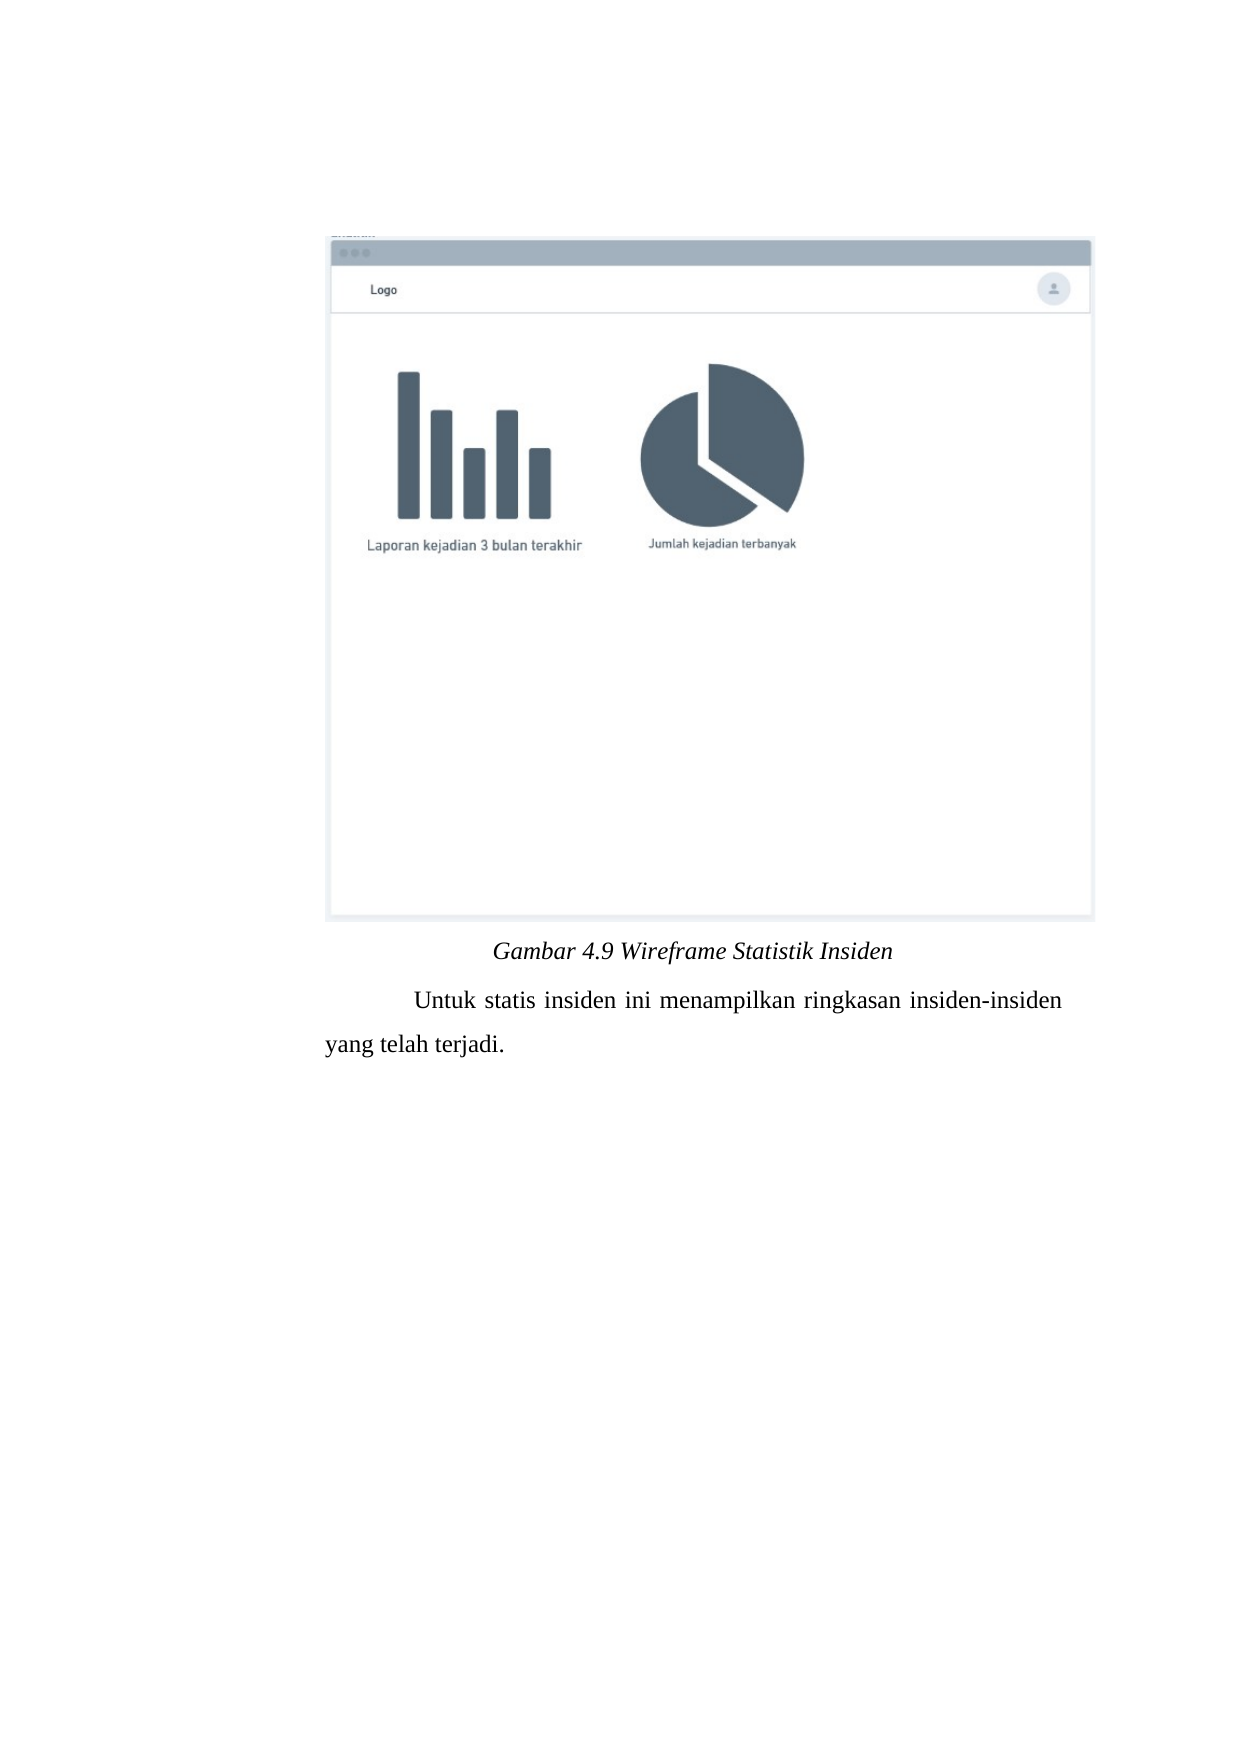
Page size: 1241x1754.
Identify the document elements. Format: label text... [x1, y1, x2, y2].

text Untuk statis insiden ini menampilkan ringkasan insiden-insiden yang telah terjadi. [325, 986, 1063, 1057]
picture [325, 236, 1096, 922]
